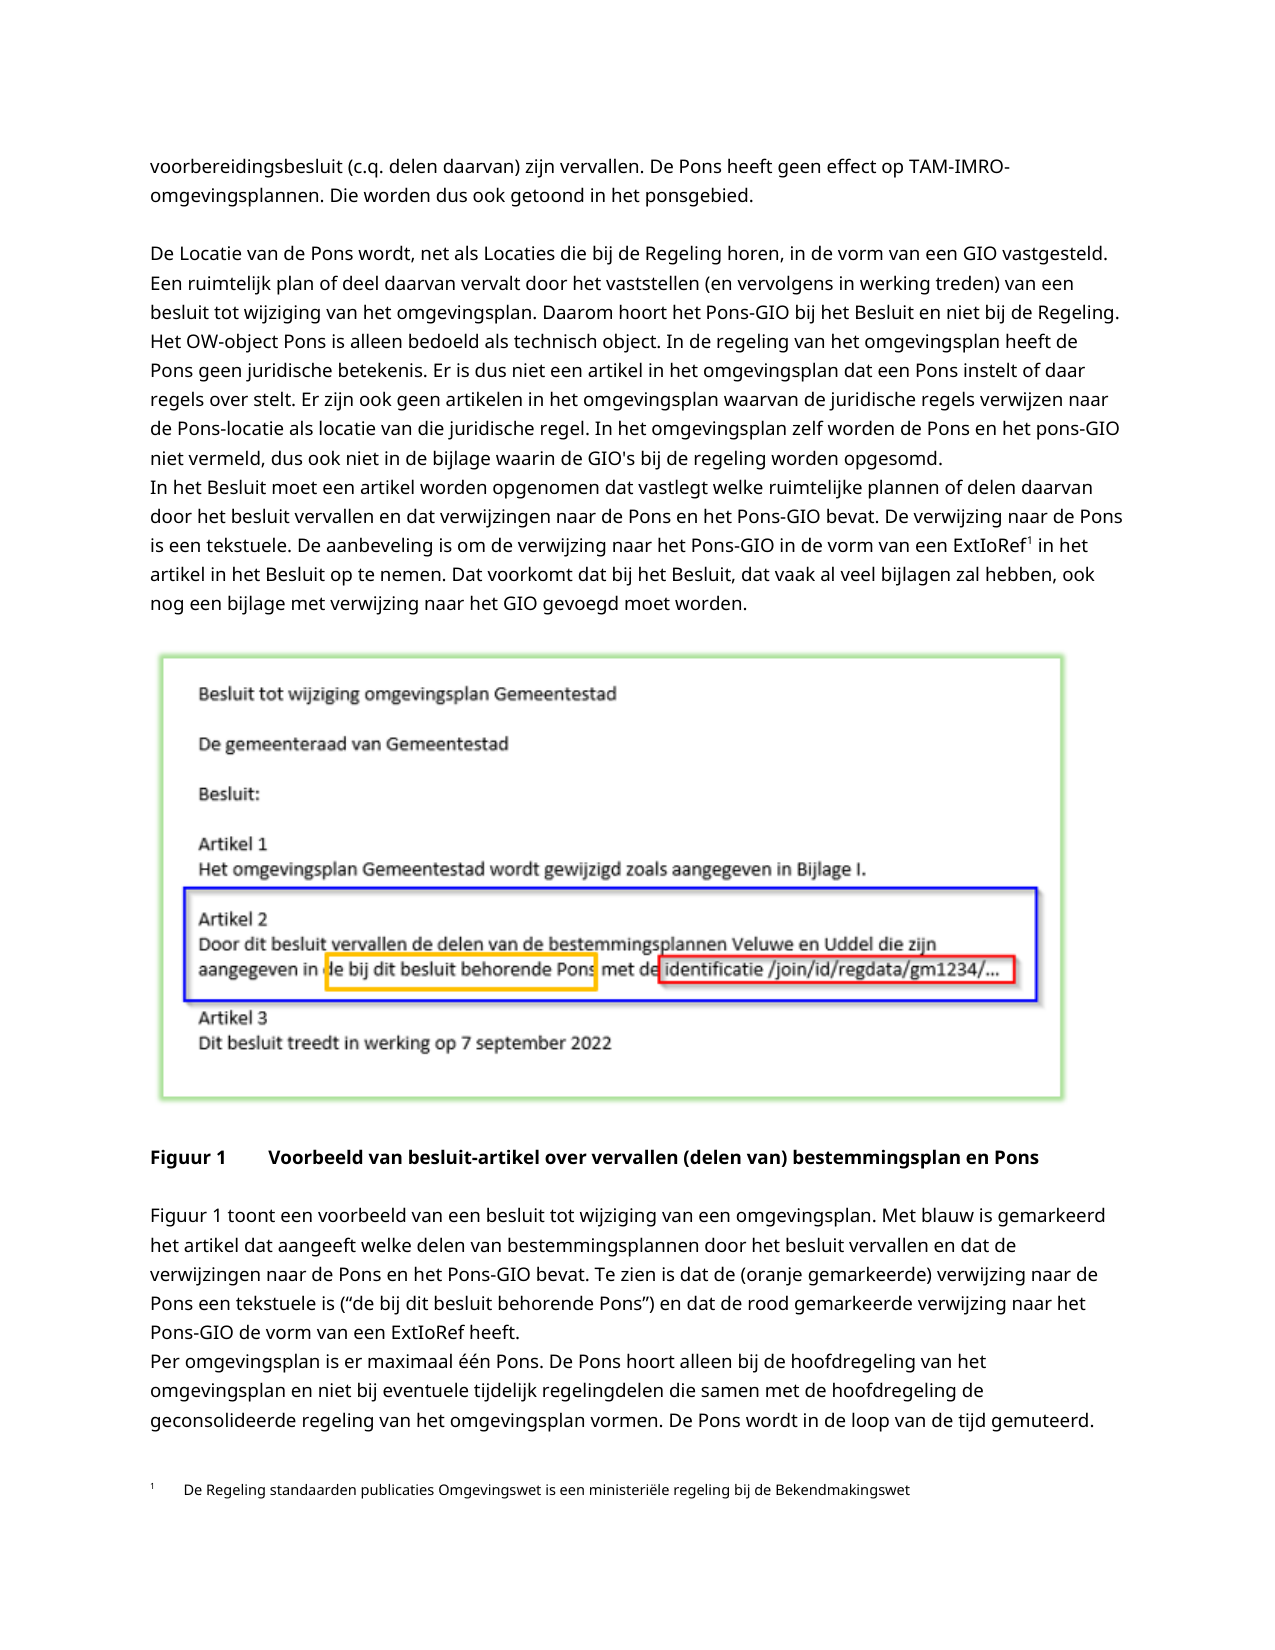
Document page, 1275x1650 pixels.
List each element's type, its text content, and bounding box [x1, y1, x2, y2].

text In het Besluit moet een artikel worden opgenomen dat vastlegt welke ruimtelijke plannen of delen daarvan door het besluit vervallen en dat verwijzingen naar de Pons en het Pons-GIO bevat. De verwijzing naar de Pons is een tekstuele. De aanbeveling is om de verwijzing naar het Pons-GIO in de vorm van een ExtIoRef in het artikel in het Besluit op te nemen. Dat voorkomt dat bij het Besluit, dat vaak al veel bijlagen zal hebben, ook nog een bijlage met verwijzing naar het GIO gevoegd moet worden. [150, 471, 1125, 617]
picture [150, 645, 1071, 1112]
text De Locatie van de Pons wordt, net als Locaties die bij de Regeling horen, in de vorm van een GIO vastgesteld. Een ruimtelijk plan of deel daarvan vervalt door het vaststellen (en vervolgens in werking treden) van een besluit tot wijziging van het omgevingsplan. Daarom hoort het Pons-GIO bij het Besluit en niet bij de Regeling. Het OW-object Pons is alleen bedoeld als technisch object. In de regeling van het omgevingsplan heeft de Pons geen juridische betekenis. Er is dus niet een artikel in het omgevingsplan dat een Pons instelt of daar regels over stelt. Er zijn ook geen artikelen in het omgevingsplan waarvan de juridische regels verwijzen naar de Pons-locatie als locatie van die juridische regel. In het omgevingsplan zelf worden de Pons en het pons-GIO niet vermeld, dus ook niet in de bijlage waarin de GIO's bij de regeling worden opgesomd. [150, 237, 1125, 471]
text Voorbeeld van besluit-artikel over vervallen (delen van) bestemmingsplan en Pons [150, 1141, 1125, 1170]
text Figuur 90 toont een voorbeeld van een besluit tot wijziging van een omgevingsplan. Met blauw is gemarkeerd het artikel dat aangeeft welke delen van bestemmingsplannen door het besluit vervallen en dat de verwijzingen naar de Pons en het Pons-GIO bevat. Te zien is dat de (oranje gemarkeerde) verwijzing naar de Pons een tekstuele is (“de bij dit besluit behorende Pons”) en dat de rood gemarkeerde verwijzing naar het Pons-GIO de vorm van een ExtIoRef heeft. [150, 1199, 1125, 1345]
